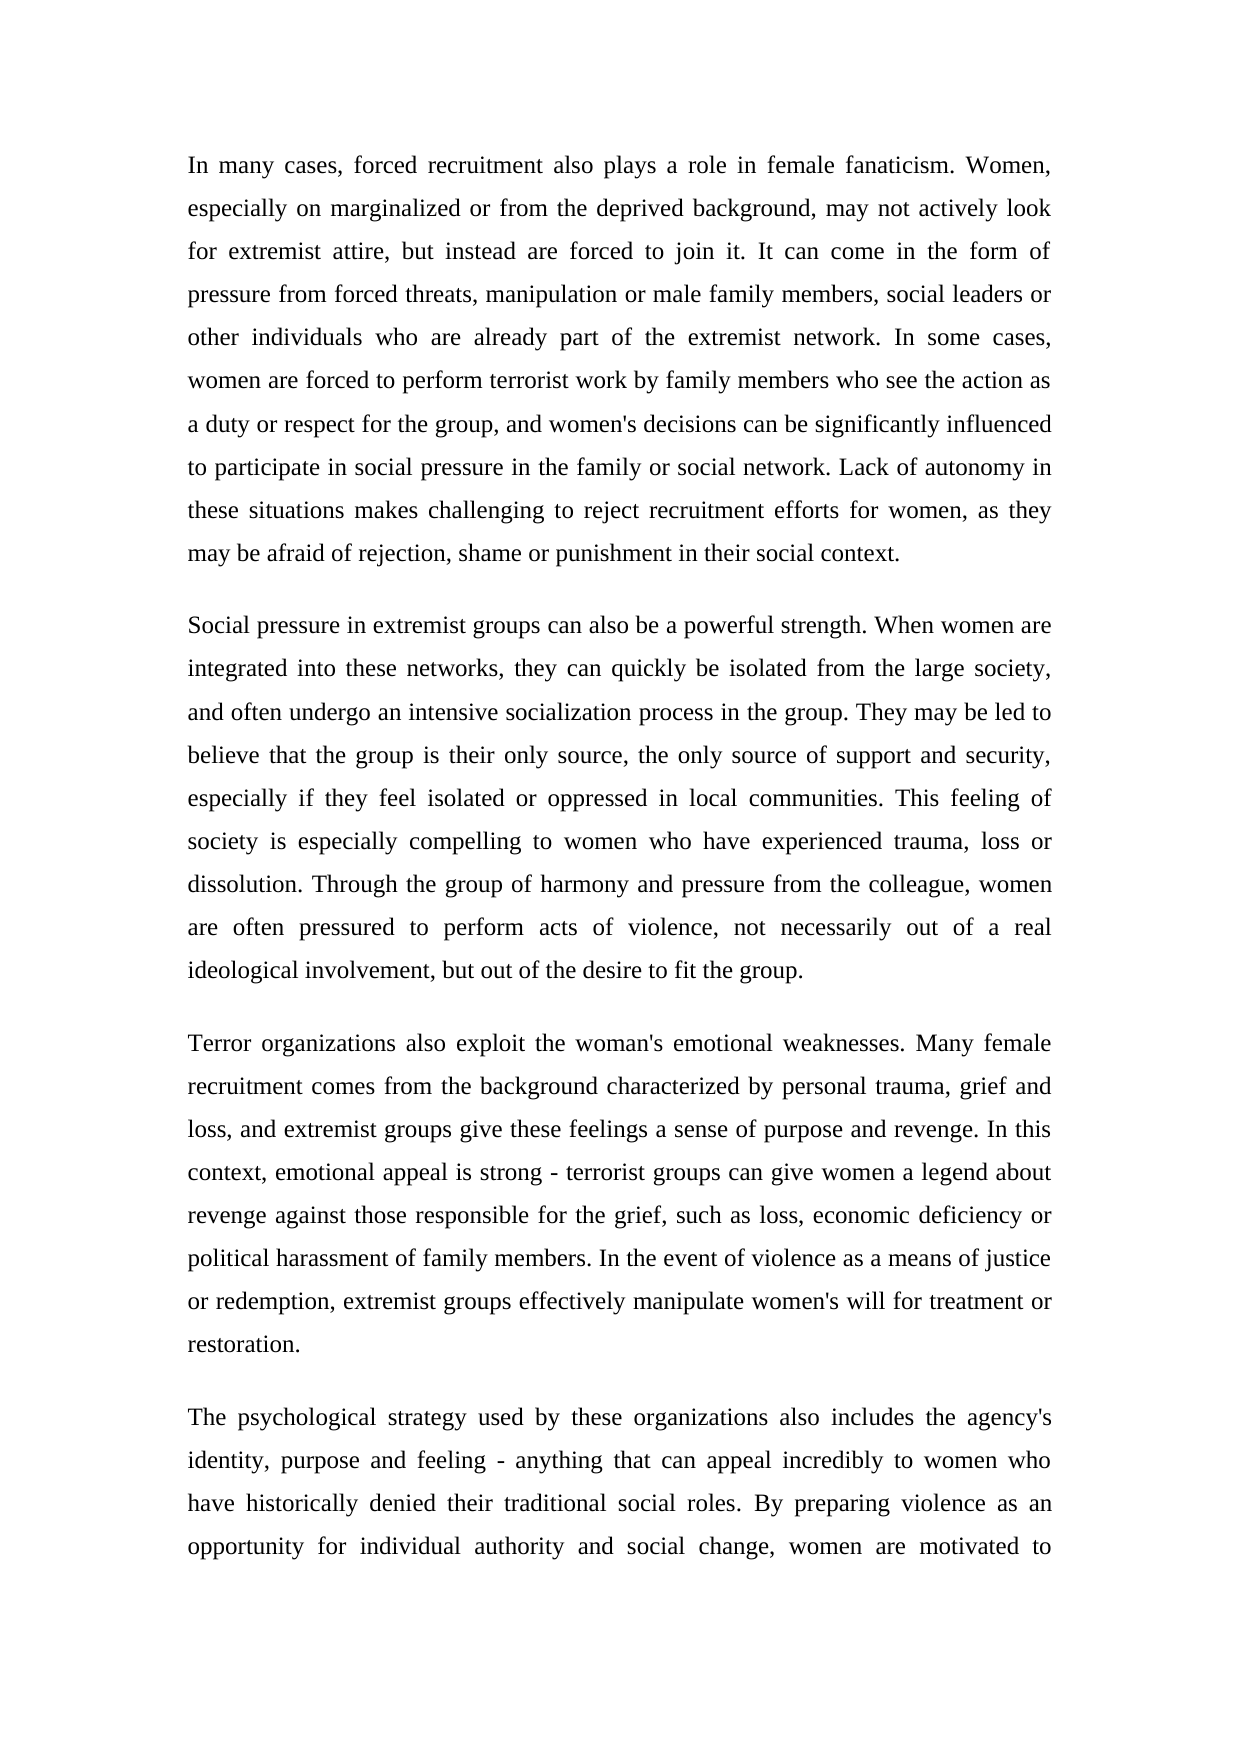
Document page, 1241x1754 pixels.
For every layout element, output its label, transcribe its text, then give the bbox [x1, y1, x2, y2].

text Social pressure in extremist groups can also be a powerful strength. When women are integrated into these networks, they can quickly be isolated from the large society, and often undergo an intensive socialization process in the group. They may be led to believe that the group is their only source, the only source of support and security, especially if they feel isolated or oppressed in local communities. This feeling of society is especially compelling to women who have experienced trauma, loss or dissolution. Through the group of harmony and pressure from the colleague, women are often pressured to perform acts of violence, not necessarily out of a real ideological involvement, but out of the desire to fit the group. [187, 610, 1053, 984]
text Terror organizations also exploit the woman's emotional weaknesses. Many female recruitment comes from the background characterized by personal trauma, grief and loss, and extremist groups give these feelings a sense of purpose and revenge. In this context, emotional appeal is strong - terrorist groups can give women a legend about revenge against those responsible for the grief, such as loss, economic deficiency or political harassment of family members. In the event of violence as a means of justice or redemption, extremist groups effectively manipulate women's will for treatment or restoration. [187, 1028, 1053, 1358]
text In many cases, forced recruitment also plays a role in female fanaticism. Women, especially on marginalized or from the deprived background, may not actively look for extremist attire, but instead are forced to join it. It can come in the form of pressure from forced threats, manipulation or male family members, social leaders or other individuals who are already part of the extremist network. In some cases, women are forced to perform terrorist work by family members who see the action as a duty or respect for the group, and women's decisions can be significantly influenced to participate in social pressure in the family or social network. Lack of autonomy in these situations makes challenging to reject recruitment efforts for women, as they may be afraid of rejection, shame or punishment in their social context. [187, 150, 1053, 567]
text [187, 1402, 1053, 1560]
